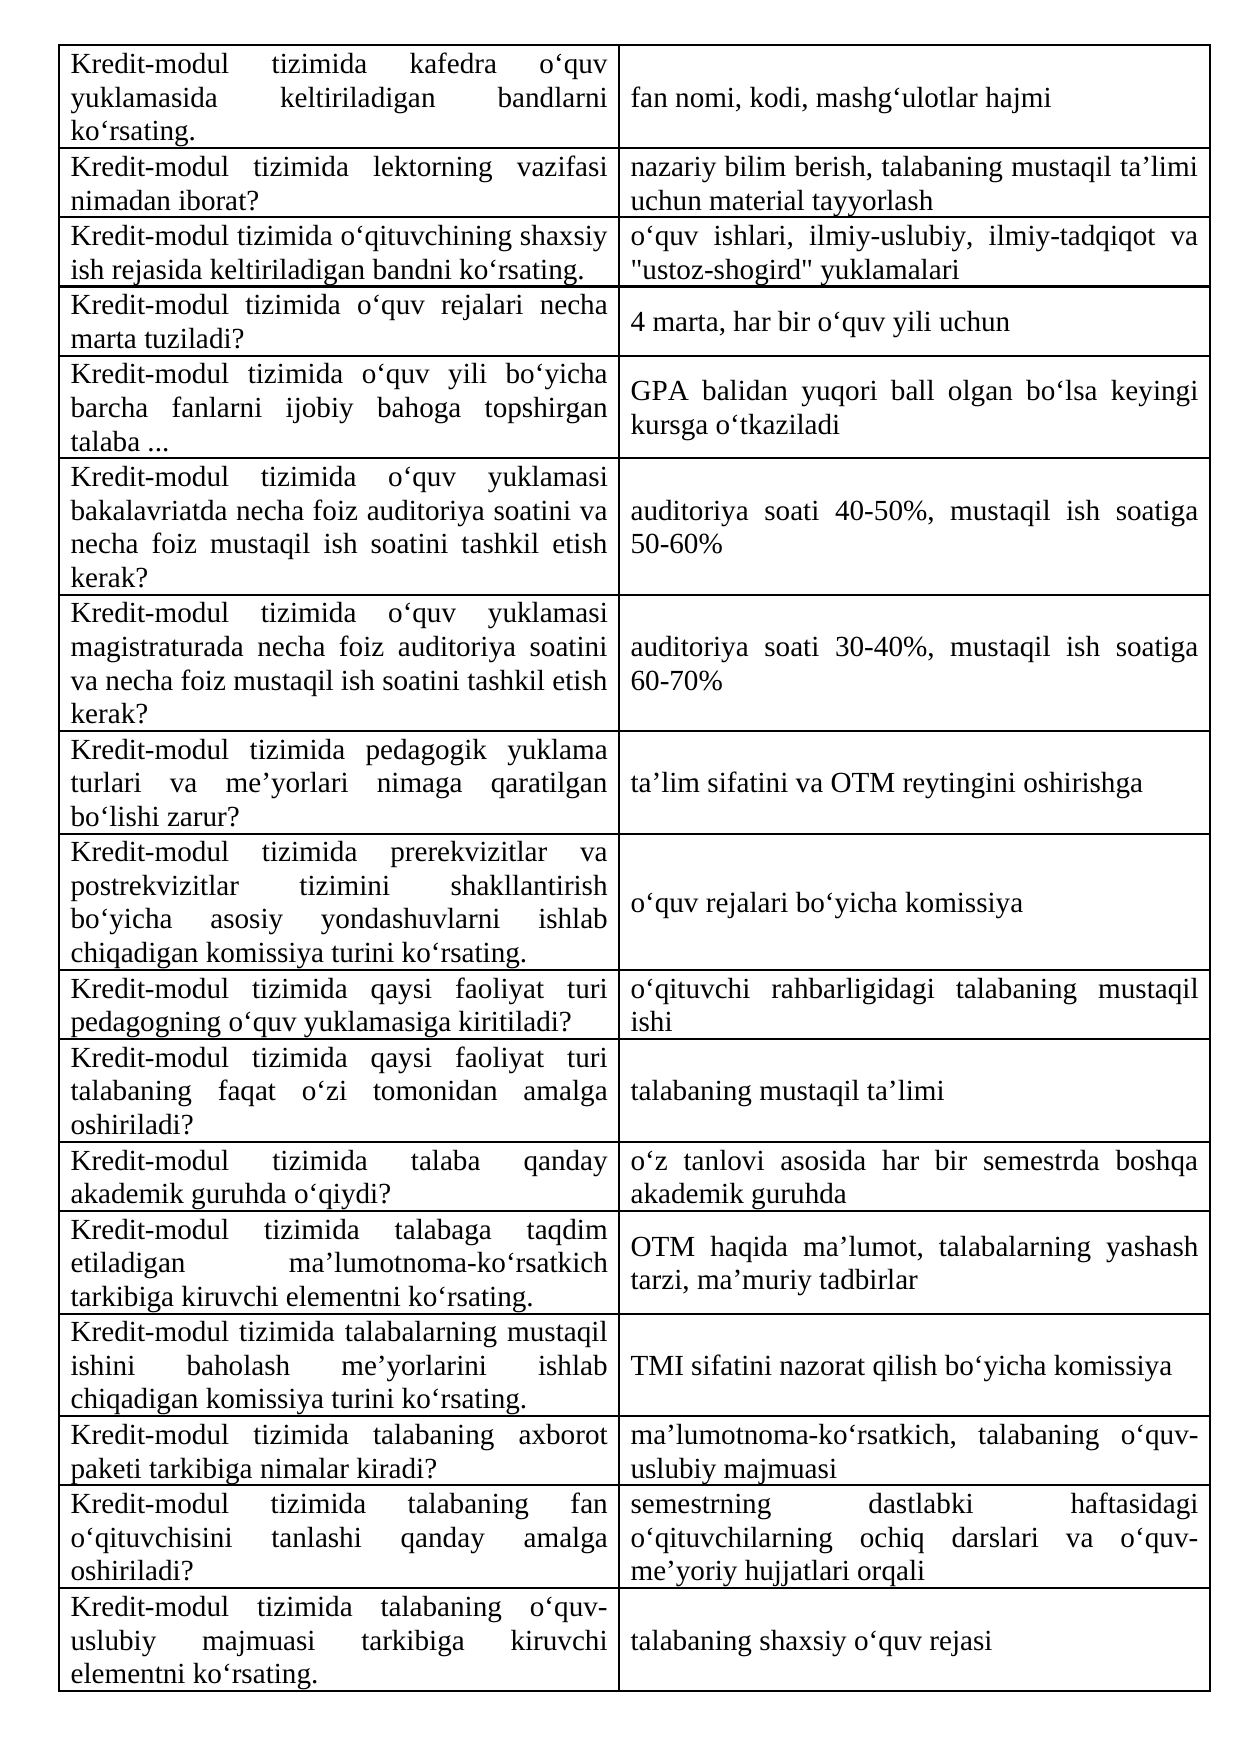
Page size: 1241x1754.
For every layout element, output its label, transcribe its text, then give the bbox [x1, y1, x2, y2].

table_cell Kredit-modul tizimida o‘quv yili bo‘yicha barcha fanlarni ijobiy bahoga topshirgan talaba ... [60, 357, 618, 457]
table_cell OTM haqida ma’lumot, talabalarning yashash tarzi, ma’muriy tadbirlar [620, 1212, 1209, 1312]
table_cell TMI sifatini nazorat qilish bo‘yicha komissiya [620, 1315, 1209, 1415]
table_cell Kredit-modul tizimida talaba qanday akademik guruhda o‘qiydi? [60, 1143, 618, 1210]
table_cell Kredit-modul tizimida talabaga taqdim etiladigan ma’lumotnoma-ko‘rsatkich tarkibiga kiruvchi elementni ko‘rsating. [60, 1212, 618, 1312]
table_cell Kredit-modul tizimida lektorning vazifasi nimadan iborat? [60, 149, 618, 216]
table_cell auditoriya soati 30-40%, mustaqil ish soatiga 60-70% [620, 596, 1209, 730]
table_cell talabaning shaxsiy o‘quv rejasi [620, 1589, 1209, 1690]
table_cell o‘z tanlovi asosida har bir semestrda boshqa akademik guruhda [620, 1143, 1209, 1210]
table_cell Kredit-modul tizimida pedagogik yuklama turlari va me’yorlari nimaga qaratilgan bo‘lishi zarur? [60, 732, 618, 832]
table_cell Kredit-modul tizimida o‘qituvchining shaxsiy ish rejasida keltiriladigan bandni ko‘rsating. [60, 218, 618, 285]
table_cell Kredit-modul tizimida o‘quv rejalari necha marta tuziladi? [60, 288, 618, 354]
table_cell o‘quv rejalari bo‘yicha komissiya [620, 835, 1209, 969]
table_cell Kredit-modul tizimida talabaning fan o‘qituvchisini tanlashi qanday amalga oshiriladi? [60, 1486, 618, 1587]
table_cell 4 marta, har bir o‘quv yili uchun [620, 288, 1209, 354]
table_cell o‘quv ishlari, ilmiy-uslubiy, ilmiy-tadqiqot va "ustoz-shogird" yuklamalari [620, 218, 1209, 285]
table_cell Kredit-modul tizimida talabalarning mustaqil ishini baholash me’yorlarini ishlab chiqadigan komissiya turini ko‘rsating. [60, 1315, 618, 1415]
table_cell Kredit-modul tizimida o‘quv yuklamasi magistraturada necha foiz auditoriya soatini va necha foiz mustaqil ish soatini tashkil etish kerak? [60, 596, 618, 730]
table_cell semestrning dastlabki haftasidagi o‘qituvchilarning ochiq darslari va o‘quv-me’yoriy hujjatlari orqali [620, 1486, 1209, 1587]
table_cell Kredit-modul tizimida talabaning axborot paketi tarkibiga nimalar kiradi? [60, 1417, 618, 1484]
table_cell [60, 1589, 618, 1690]
table_cell Kredit-modul tizimida qaysi faoliyat turi talabaning faqat o‘zi tomonidan amalga oshiriladi? [60, 1040, 618, 1141]
table_cell Kredit-modul tizimida kafedra o‘quv yuklamasida keltiriladigan bandlarni ko‘rsating. [60, 46, 618, 147]
table_cell GPA balidan yuqori ball olgan bo‘lsa keyingi kursga o‘tkaziladi [620, 357, 1209, 457]
table_cell ma’lumotnoma-ko‘rsatkich, talabaning o‘quv-uslubiy majmuasi [620, 1417, 1209, 1484]
table_cell Kredit-modul tizimida qaysi faoliyat turi pedagogning o‘quv yuklamasiga kiritiladi? [60, 971, 618, 1038]
table_cell fan nomi, kodi, mashg‘ulotlar hajmi [620, 46, 1209, 147]
table_cell auditoriya soati 40-50%, mustaqil ish soatiga 50-60% [620, 459, 1209, 593]
table_cell nazariy bilim berish, talabaning mustaqil ta’limi uchun material tayyorlash [620, 149, 1209, 216]
table_cell Kredit-modul tizimida o‘quv yuklamasi bakalavriatda necha foiz auditoriya soatini va necha foiz mustaqil ish soatini tashkil etish kerak? [60, 459, 618, 593]
table_cell talabaning mustaqil ta’limi [620, 1040, 1209, 1141]
table_cell Kredit-modul tizimida prerekvizitlar va postrekvizitlar tizimini shakllantirish bo‘yicha asosiy yondashuvlarni ishlab chiqadigan komissiya turini ko‘rsating. [60, 835, 618, 969]
table_cell o‘qituvchi rahbarligidagi talabaning mustaqil ishi [620, 971, 1209, 1038]
table_cell ta’lim sifatini va OTM reytingini oshirishga [620, 732, 1209, 832]
